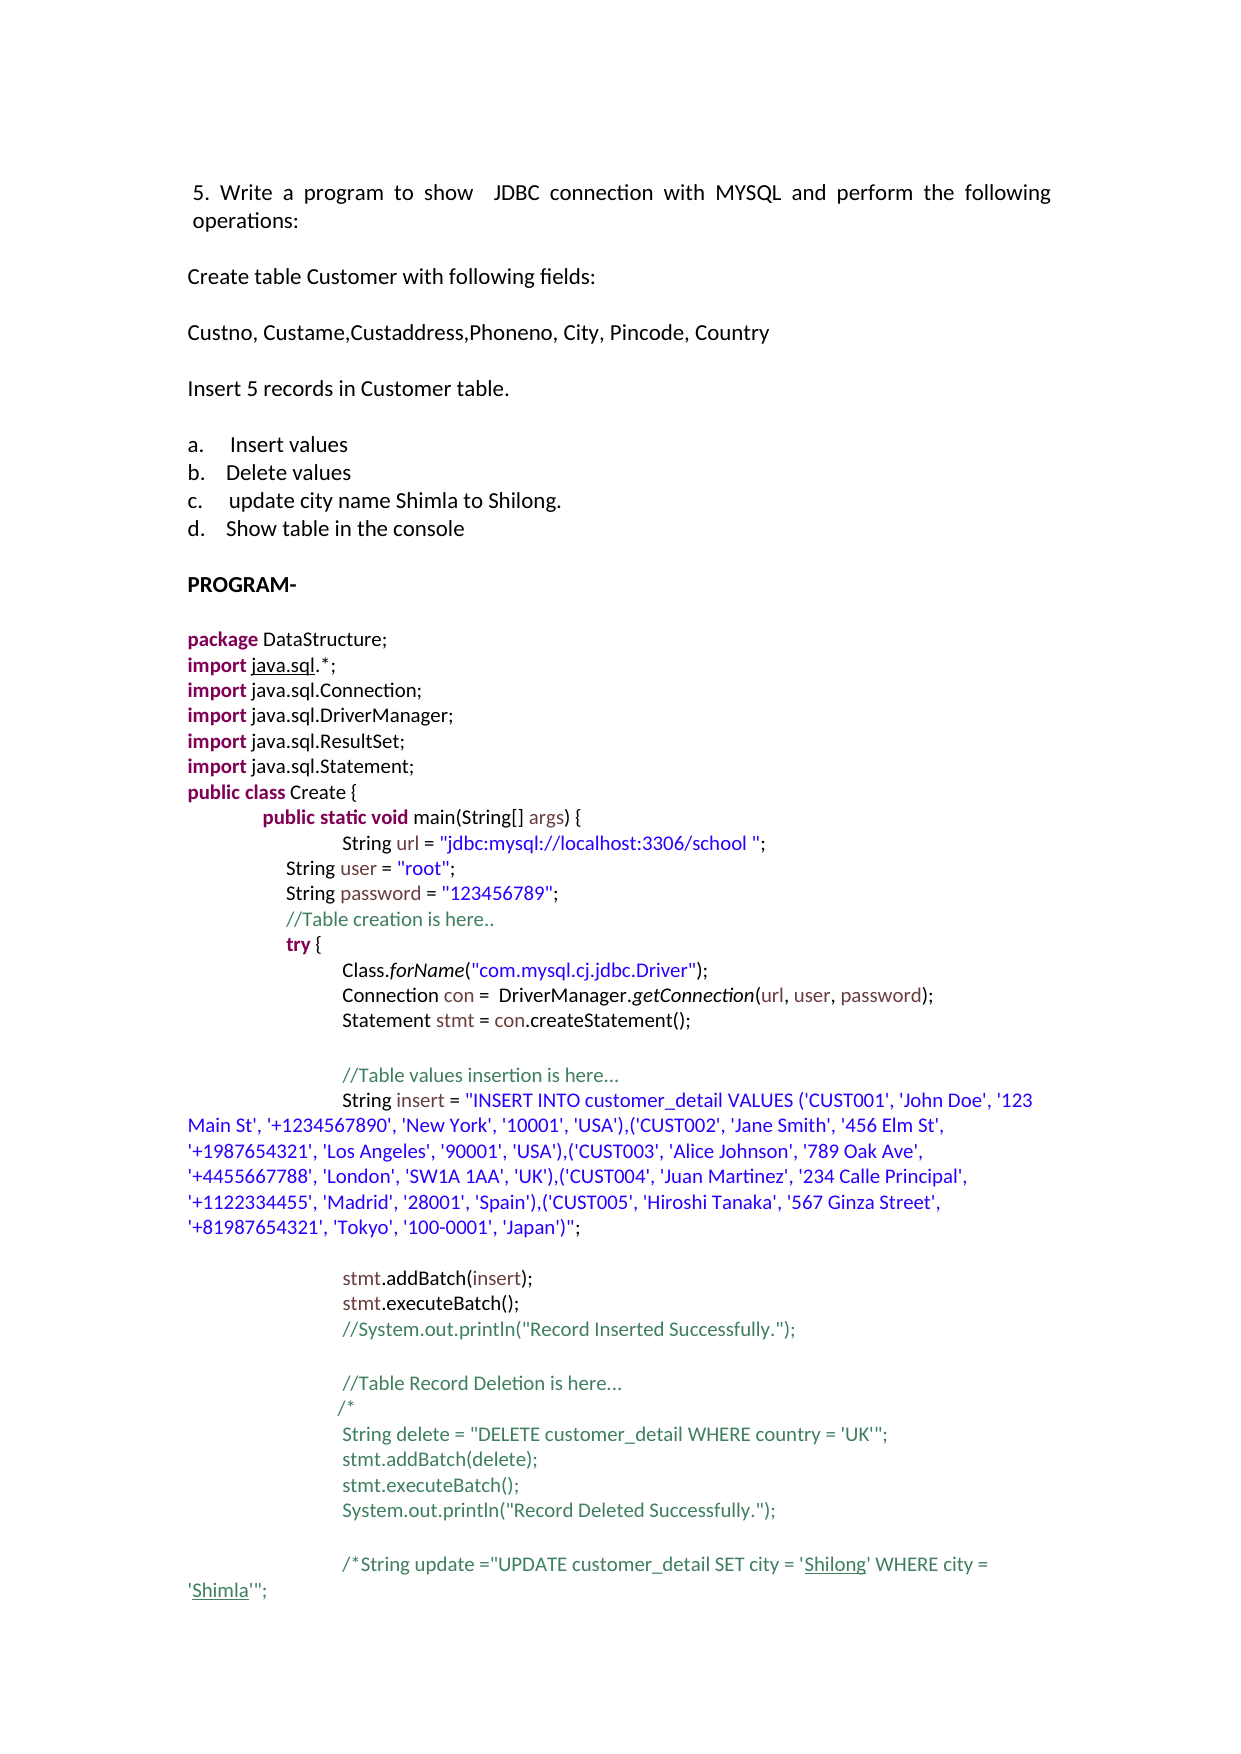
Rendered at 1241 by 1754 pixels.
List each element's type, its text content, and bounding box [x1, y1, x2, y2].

text package DataStructure; [187, 626, 1053, 652]
text stmt.executeBatch(); [187, 1291, 1053, 1316]
text import java.sql.Connection; [187, 677, 1053, 703]
text public class Create { [187, 779, 1053, 804]
text //System.out.println("Record Inserted Successfully."); [187, 1316, 1053, 1341]
list Create table Customer with following fields: [187, 262, 1053, 290]
text Connection con = DriverManager.getConnection(url, user, password); [187, 982, 1053, 1008]
list b. Delete values [187, 458, 1053, 486]
text String delete = "DELETE customer_detail WHERE country = 'UK'"; [187, 1421, 1053, 1446]
text System.out.println("Record Deleted Successfully."); [187, 1497, 1053, 1523]
list Custno, Custame,Custaddress,Phoneno, City, Pincode, Country [187, 318, 1053, 346]
text /*String update ="UPDATE customer_detail SET city = 'Shilong' WHERE city = 'Shimla'"; [187, 1551, 1053, 1602]
text stmt.executeBatch(); [187, 1472, 1053, 1497]
text import java.sql.ResultSet; [187, 728, 1053, 753]
text Class.forName("com.mysql.cj.jdbc.Driver"); [187, 957, 1053, 982]
text //Table Record Deletion is here... [187, 1370, 1053, 1396]
text String password = "123456789"; [187, 881, 1053, 906]
text public static void main(String[] args) { [187, 804, 1053, 830]
text //Table values insertion is here... [187, 1062, 1053, 1087]
text stmt.addBatch(delete); [187, 1446, 1053, 1472]
text String user = "root"; [187, 855, 1053, 881]
text import java.sql.Statement; [187, 753, 1053, 779]
list c. update city name Shimla to Shilong. [187, 486, 1053, 514]
text /* [187, 1396, 1053, 1421]
list 5. Write a program to show JDBC connection with MYSQL and perform the following operations: [192, 178, 1053, 234]
text String insert = "INSERT INTO customer_detail VALUES ('CUST001', 'John Doe', '123 Main St', '+1234567890', 'New York', '10001', 'USA'),('CUST002', 'Jane Smith', '456 Elm St', '+1987654321', 'Los Angeles', '90001', 'USA'),('CUST003', 'Alice Johnson', '789 Oak Ave', '+4455667788', 'London', 'SW1A 1AA', 'UK'),('CUST004', 'Juan Martinez', '234 Calle Principal', '+1122334455', 'Madrid', '28001', 'Spain'),('CUST005', 'Hiroshi Tanaka', '567 Ginza Street', '+81987654321', 'Tokyo', '100-0001', 'Japan')"; [187, 1087, 1053, 1240]
list Insert 5 records in Customer table. [187, 374, 1053, 402]
list d. Show table in the console [187, 514, 1053, 542]
list PROGRAM- [187, 570, 1053, 598]
text //Table creation is here.. [187, 906, 1053, 931]
text import java.sql.DriverManager; [187, 703, 1053, 728]
text import java.sql.*; [187, 652, 1053, 677]
text Statement stmt = con.createStatement(); [187, 1008, 1053, 1033]
text String url = "jdbc:mysql://localhost:3306/school "; [187, 830, 1053, 855]
list a. Insert values [187, 430, 1053, 458]
text try { [187, 931, 1053, 957]
text stmt.addBatch(insert); [187, 1265, 1053, 1291]
